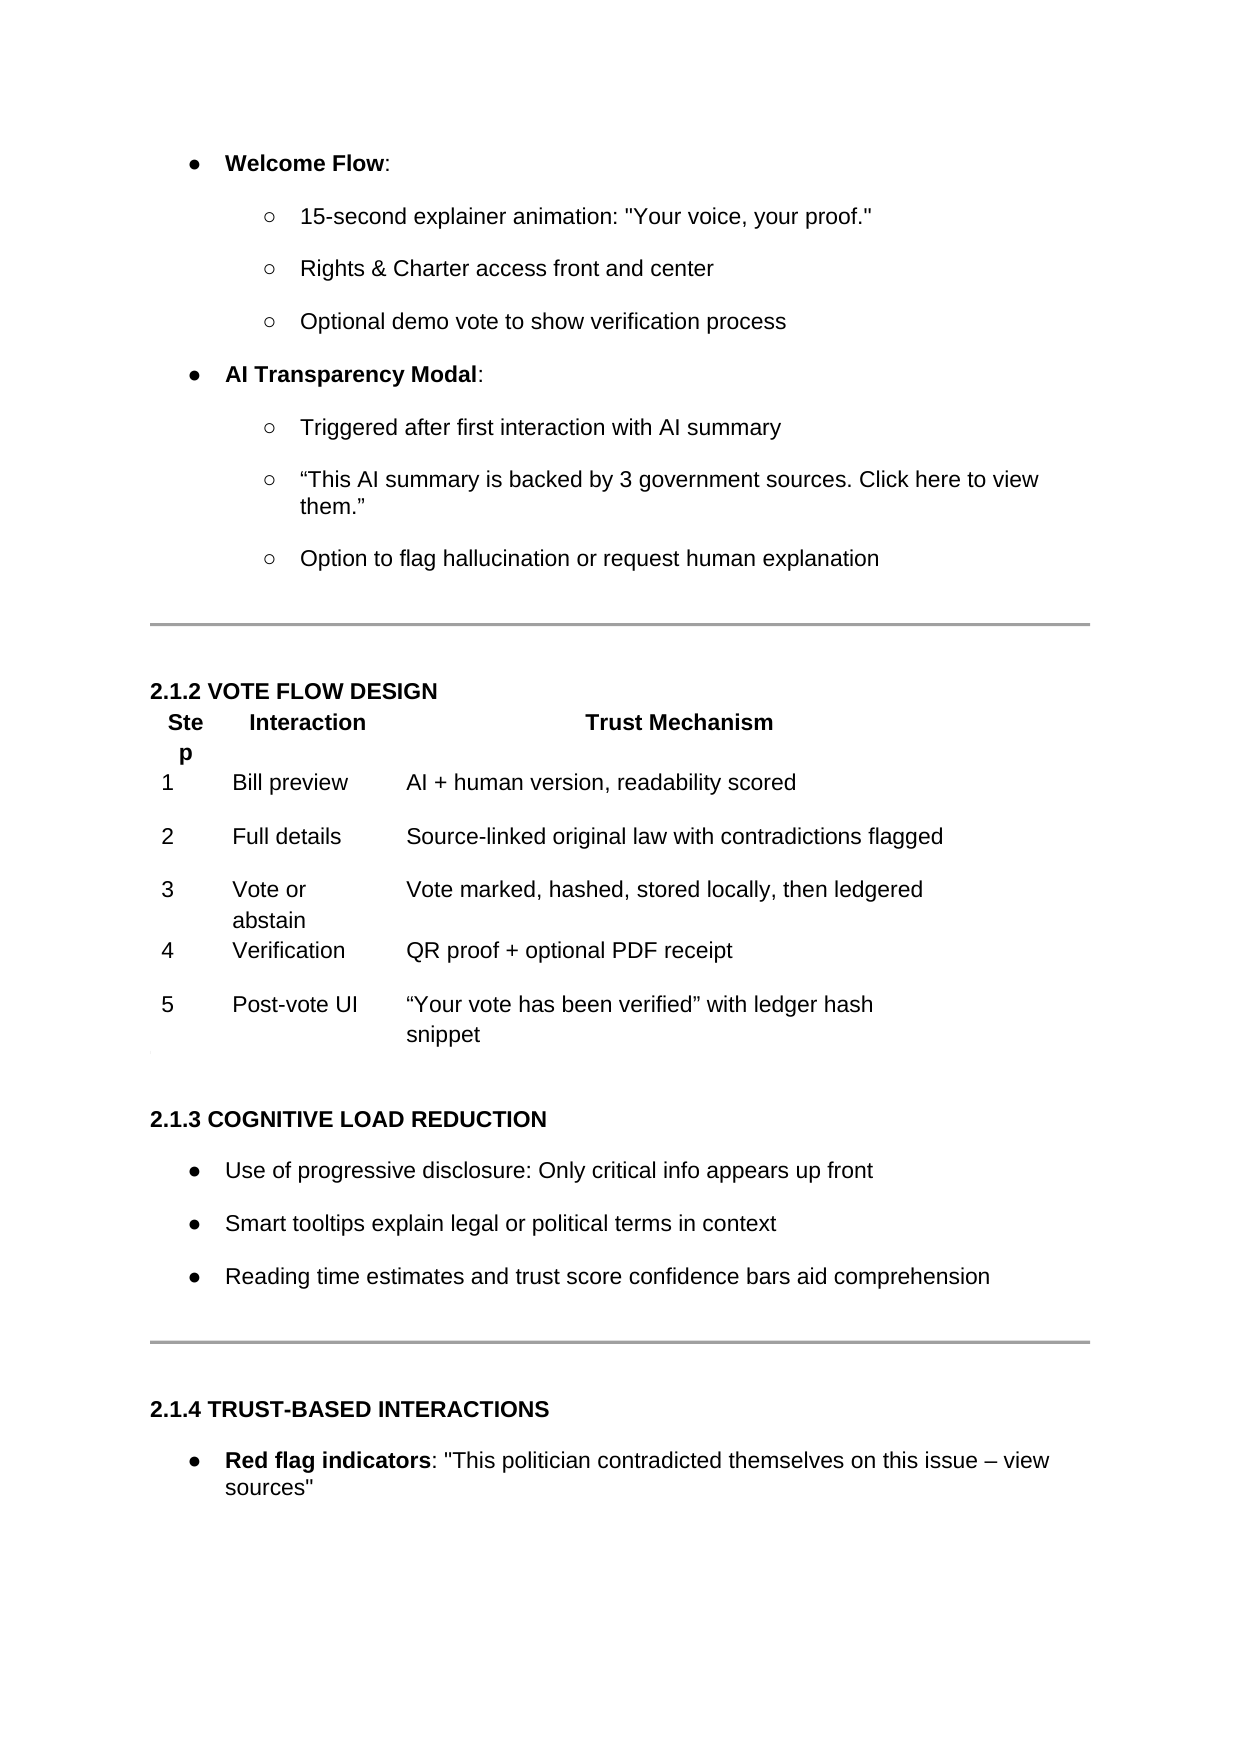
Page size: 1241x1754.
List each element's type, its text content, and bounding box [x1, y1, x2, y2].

subtitle 2.1.3 COGNITIVE LOAD REDUCTION [150, 1106, 1090, 1132]
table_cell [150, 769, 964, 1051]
list 15-second explainer animation: "Your voice, your proof." [262, 203, 1090, 255]
list Red flag indicators: "This politician contradicted themselves on this issue – view sources" [187, 1447, 1090, 1526]
list Welcome Flow: [187, 150, 1090, 203]
list Use of progressive disclosure: Only critical info appears up front [187, 1157, 1090, 1210]
list AI Transparency Modal: [187, 361, 1090, 413]
subtitle 2.1.2 VOTE FLOW DESIGN [150, 678, 1090, 704]
list Smart tooltips explain legal or political terms in context [187, 1210, 1090, 1263]
list Option to flag hallucination or request human explanation [262, 545, 1090, 598]
list “This AI summary is backed by 3 government sources. Click here to view them.” [262, 466, 1090, 545]
list Triggered after first interaction with AI summary [262, 413, 1090, 466]
list Reading time estimates and trust score confidence bars aid comprehension [187, 1263, 1090, 1316]
list Optional demo vote to show verification process [262, 308, 1090, 361]
subtitle 2.1.4 TRUST-BASED INTERACTIONS [150, 1396, 1090, 1422]
list Rights & Charter access front and center [262, 255, 1090, 308]
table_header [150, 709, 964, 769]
